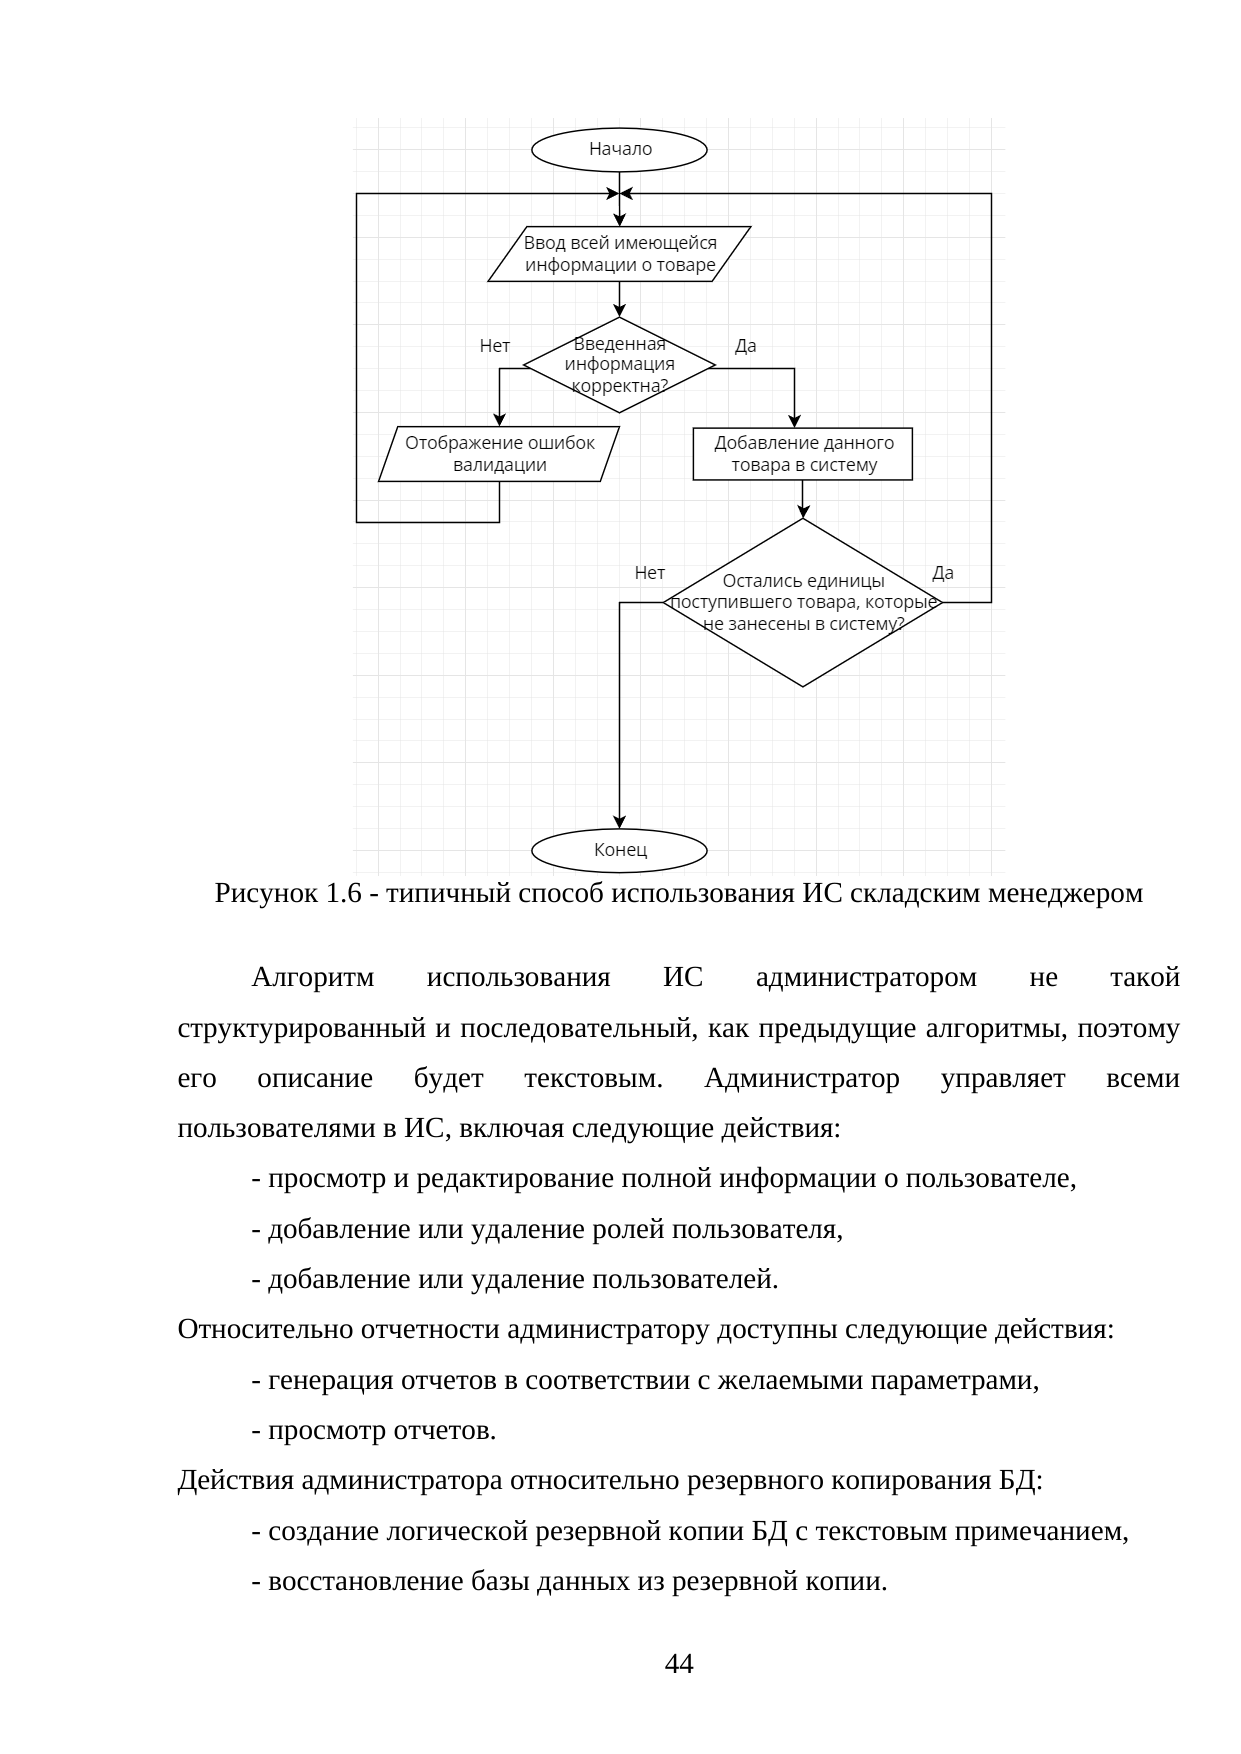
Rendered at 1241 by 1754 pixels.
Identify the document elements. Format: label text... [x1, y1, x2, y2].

picture [352, 118, 1006, 876]
text - просмотр отчетов. [177, 1412, 1181, 1446]
text - добавление или удаление пользователей. [177, 1261, 1181, 1295]
list Рисунок 1.6 - типичный способ использования ИС складским менеджером [177, 876, 1181, 909]
text - генерация отчетов в соответствии с желаемыми параметрами, [177, 1362, 1181, 1395]
text - добавление или удаление ролей пользователя, [177, 1211, 1181, 1244]
text Действия администратора относительно резервного копирования БД: [177, 1462, 1181, 1496]
text - создание логической резервной копии БД с текстовым примечанием, [177, 1513, 1181, 1546]
text - восстановление базы данных из резервной копии. [177, 1563, 1181, 1597]
text Алгоритм использования ИС администратором не такой структурированный и последовательный, как предыдущие алгоритмы, поэтому его описание будет текстовым. Администратор управляет всеми пользователями в ИС, включая следующие действия: [177, 959, 1181, 1144]
text - просмотр и редактирование полной информации о пользователе, [177, 1161, 1181, 1194]
text Относительно отчетности администратору доступны следующие действия: [177, 1312, 1181, 1345]
